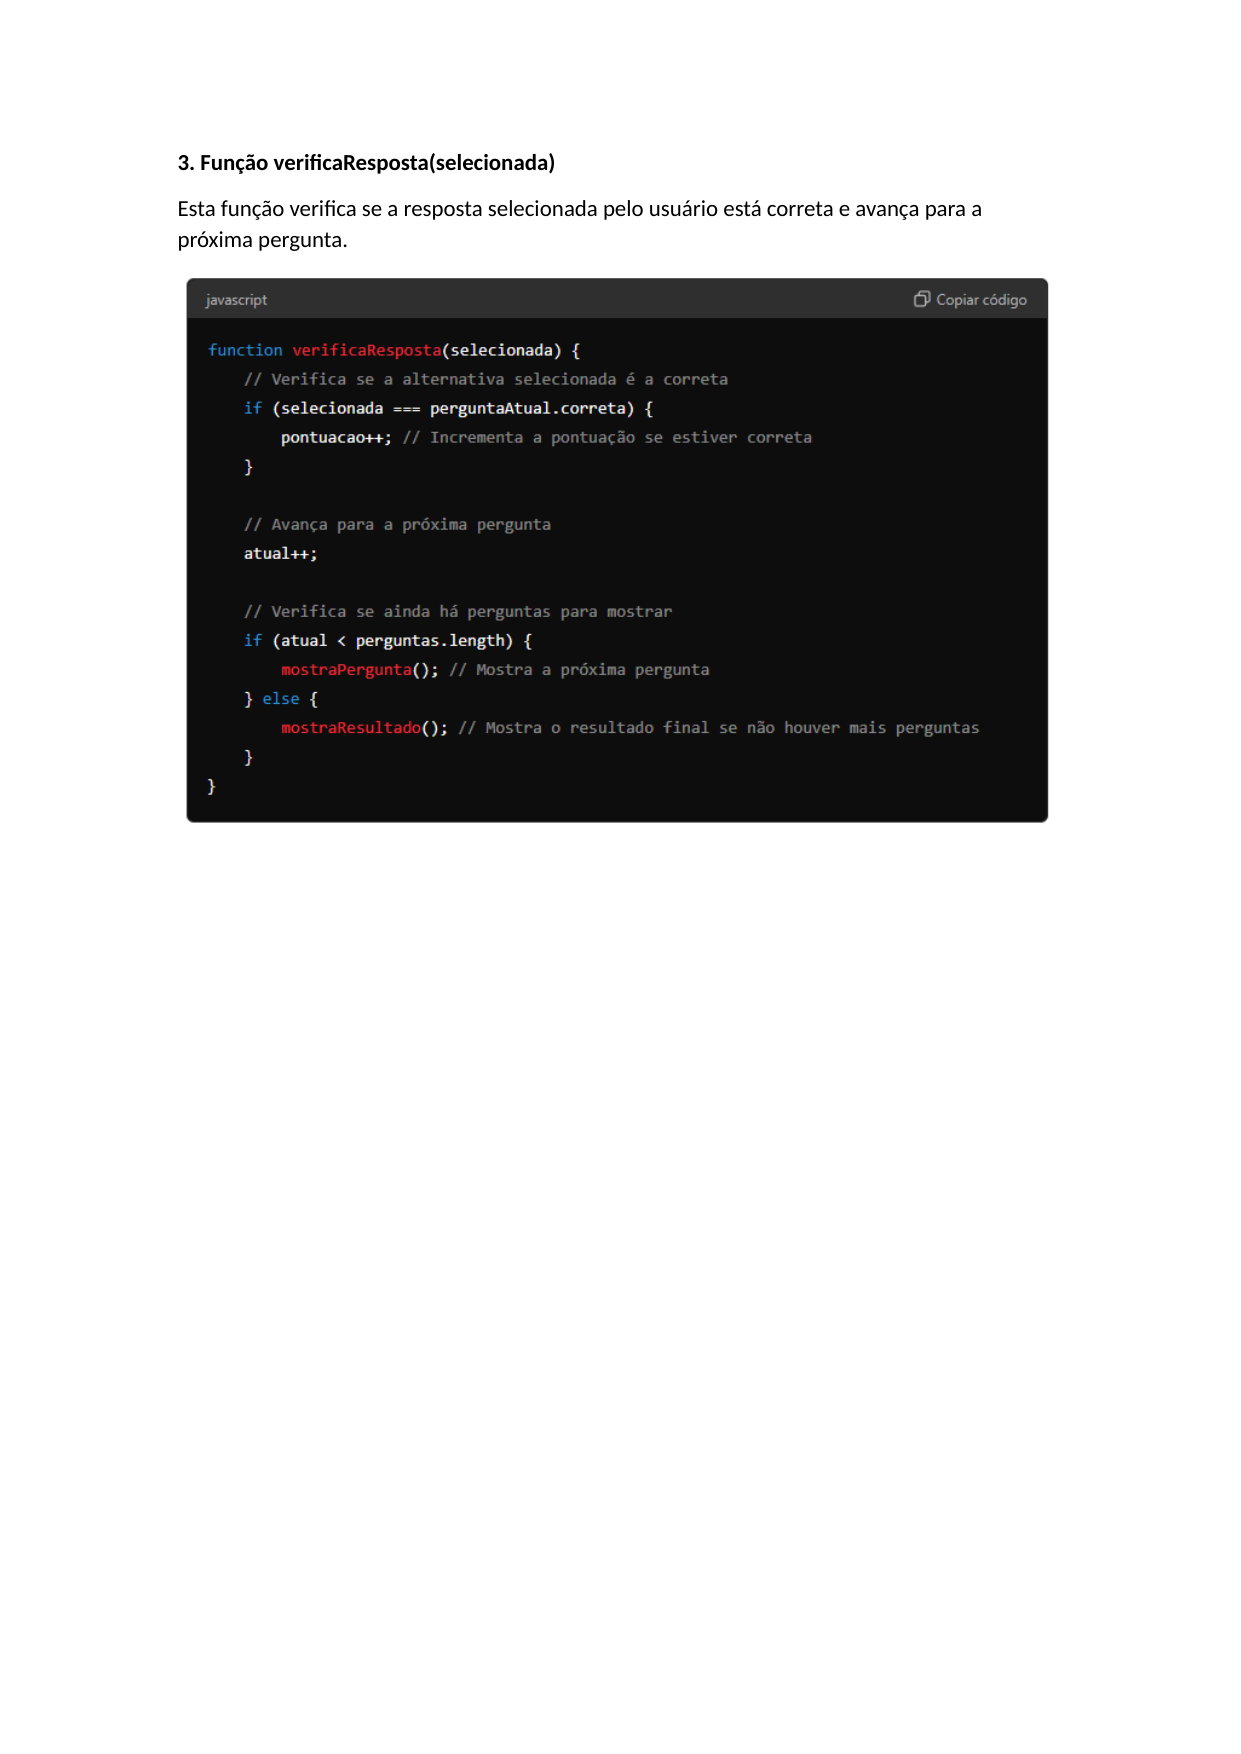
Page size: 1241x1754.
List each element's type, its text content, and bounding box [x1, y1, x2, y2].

text 3. Função verificaResposta(selecionada) [177, 148, 1063, 176]
picture [177, 271, 1063, 836]
text Esta função verifica se a resposta selecionada pelo usuário está correta e avança para a próxima pergunta. [177, 194, 1063, 253]
